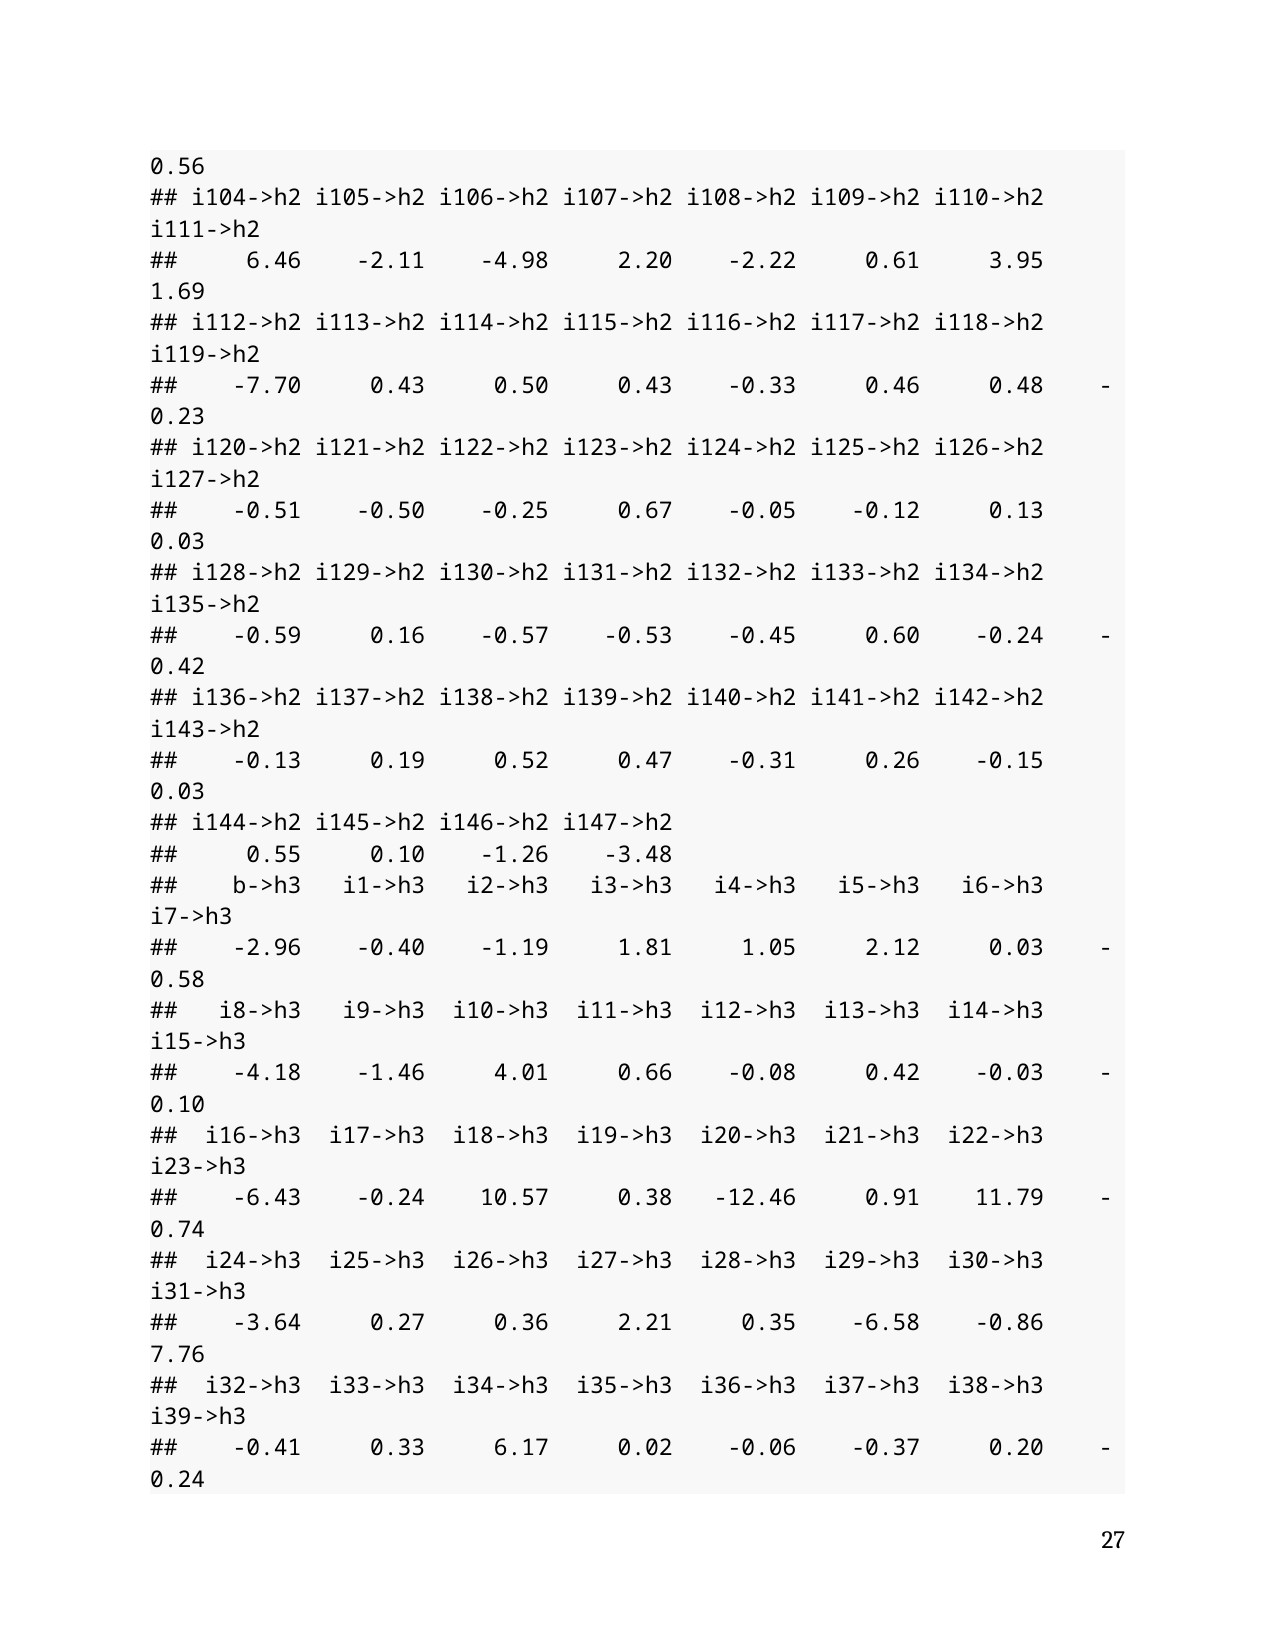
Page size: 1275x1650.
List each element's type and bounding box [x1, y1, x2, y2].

text [150, 150, 1125, 1494]
